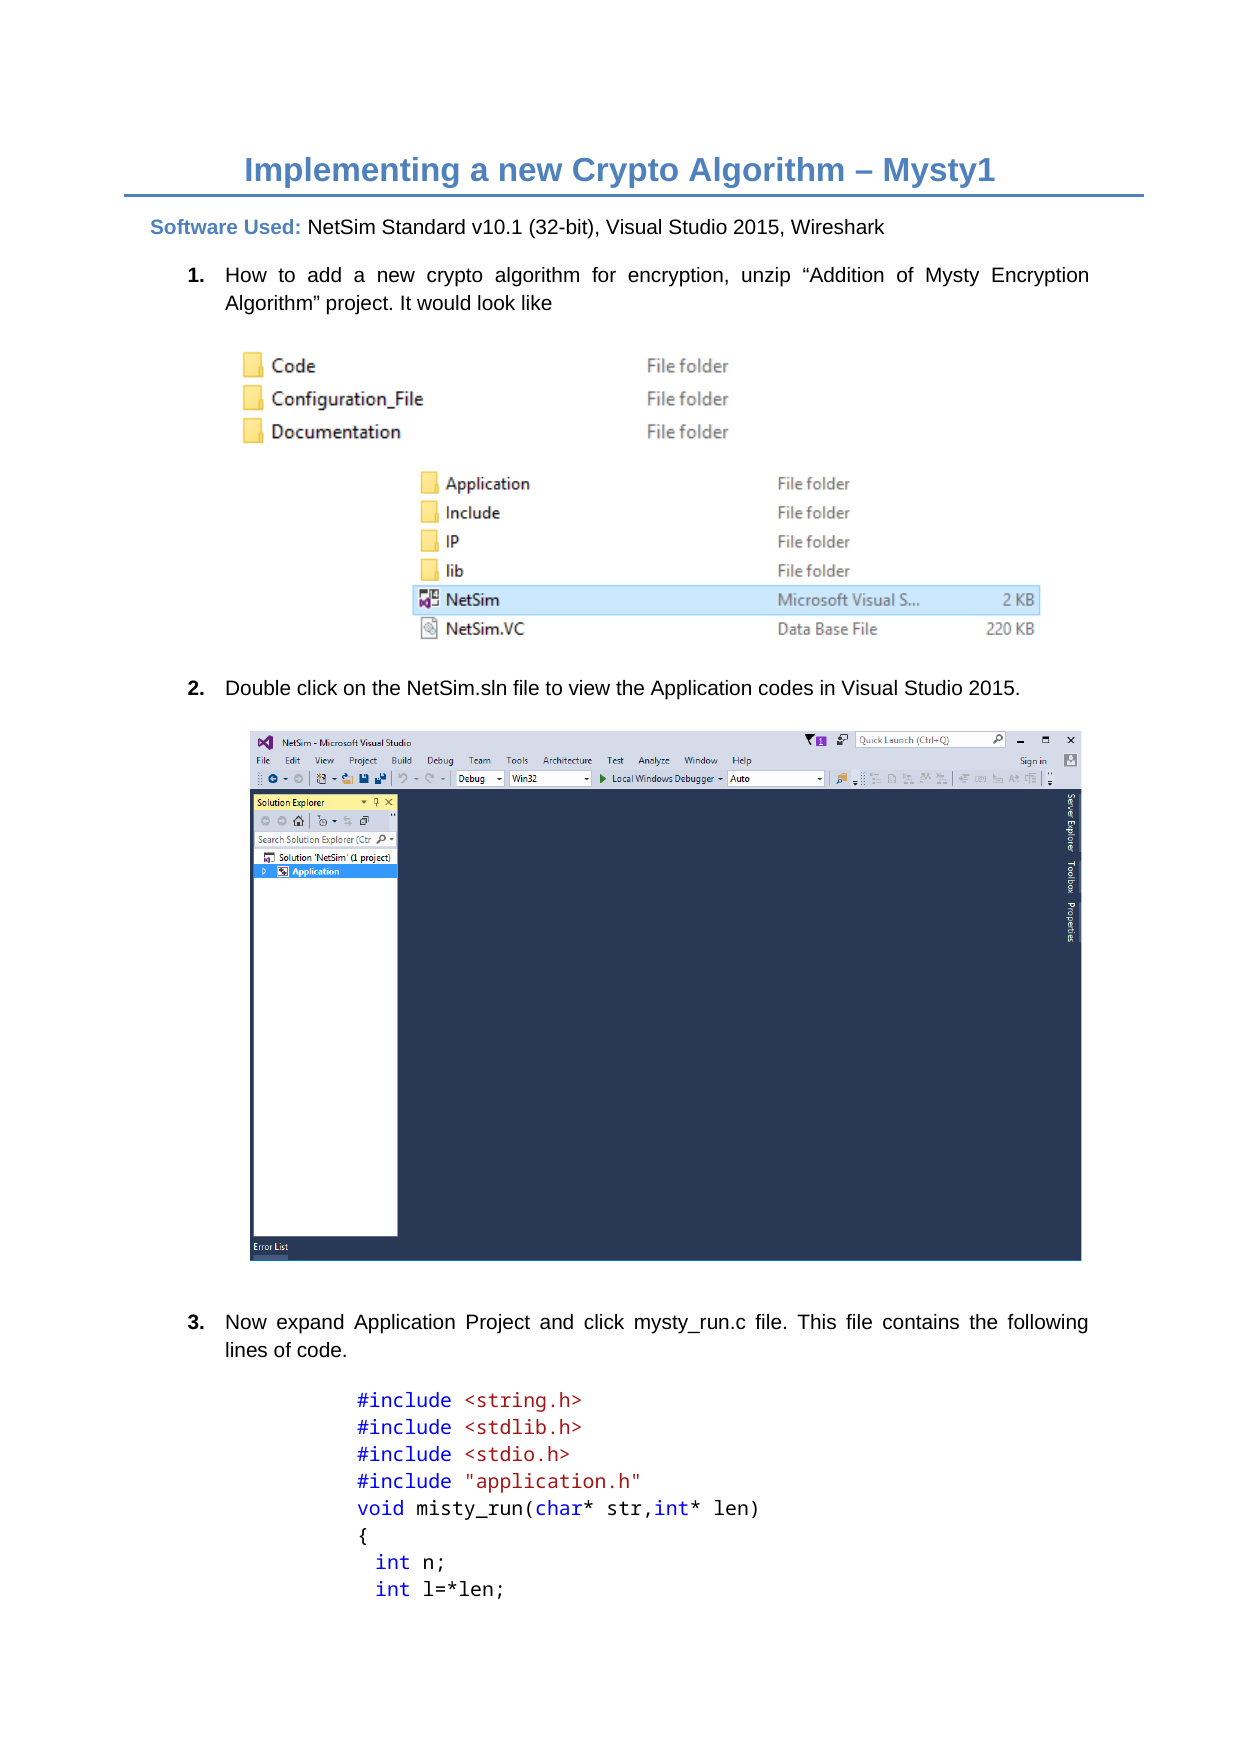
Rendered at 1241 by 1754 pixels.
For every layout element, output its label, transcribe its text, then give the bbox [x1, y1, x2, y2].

text int l=*len; [357, 1575, 1090, 1602]
list How to add a new crypto algorithm for encryption, unzip “Addition of Mysty Encryption Algorithm” project. It would look like [187, 263, 1090, 315]
picture [250, 731, 1082, 1261]
list Double click on the NetSim.sln file to view the Application codes in Visual Studio 2015. [187, 676, 1090, 700]
text Implementing a new Crypto Algorithm – Mysty1 [150, 150, 1090, 188]
text { [357, 1521, 1090, 1548]
picture [234, 343, 1057, 653]
text #include <stdlib.h> [357, 1413, 1090, 1440]
text void misty_run(char* str,int* len) [357, 1494, 1090, 1521]
text int n; [357, 1548, 1090, 1575]
text #include <stdio.h> [357, 1440, 1090, 1467]
list Now expand Application Project and click mysty_run.c file. This file contains the following lines of code. [187, 1310, 1090, 1362]
text #include "application.h" [357, 1467, 1090, 1494]
text #include <string.h> [357, 1386, 1090, 1413]
text Software Used: NetSim Standard v10.1 (32-bit), Visual Studio 2015, Wireshark [150, 215, 1090, 239]
